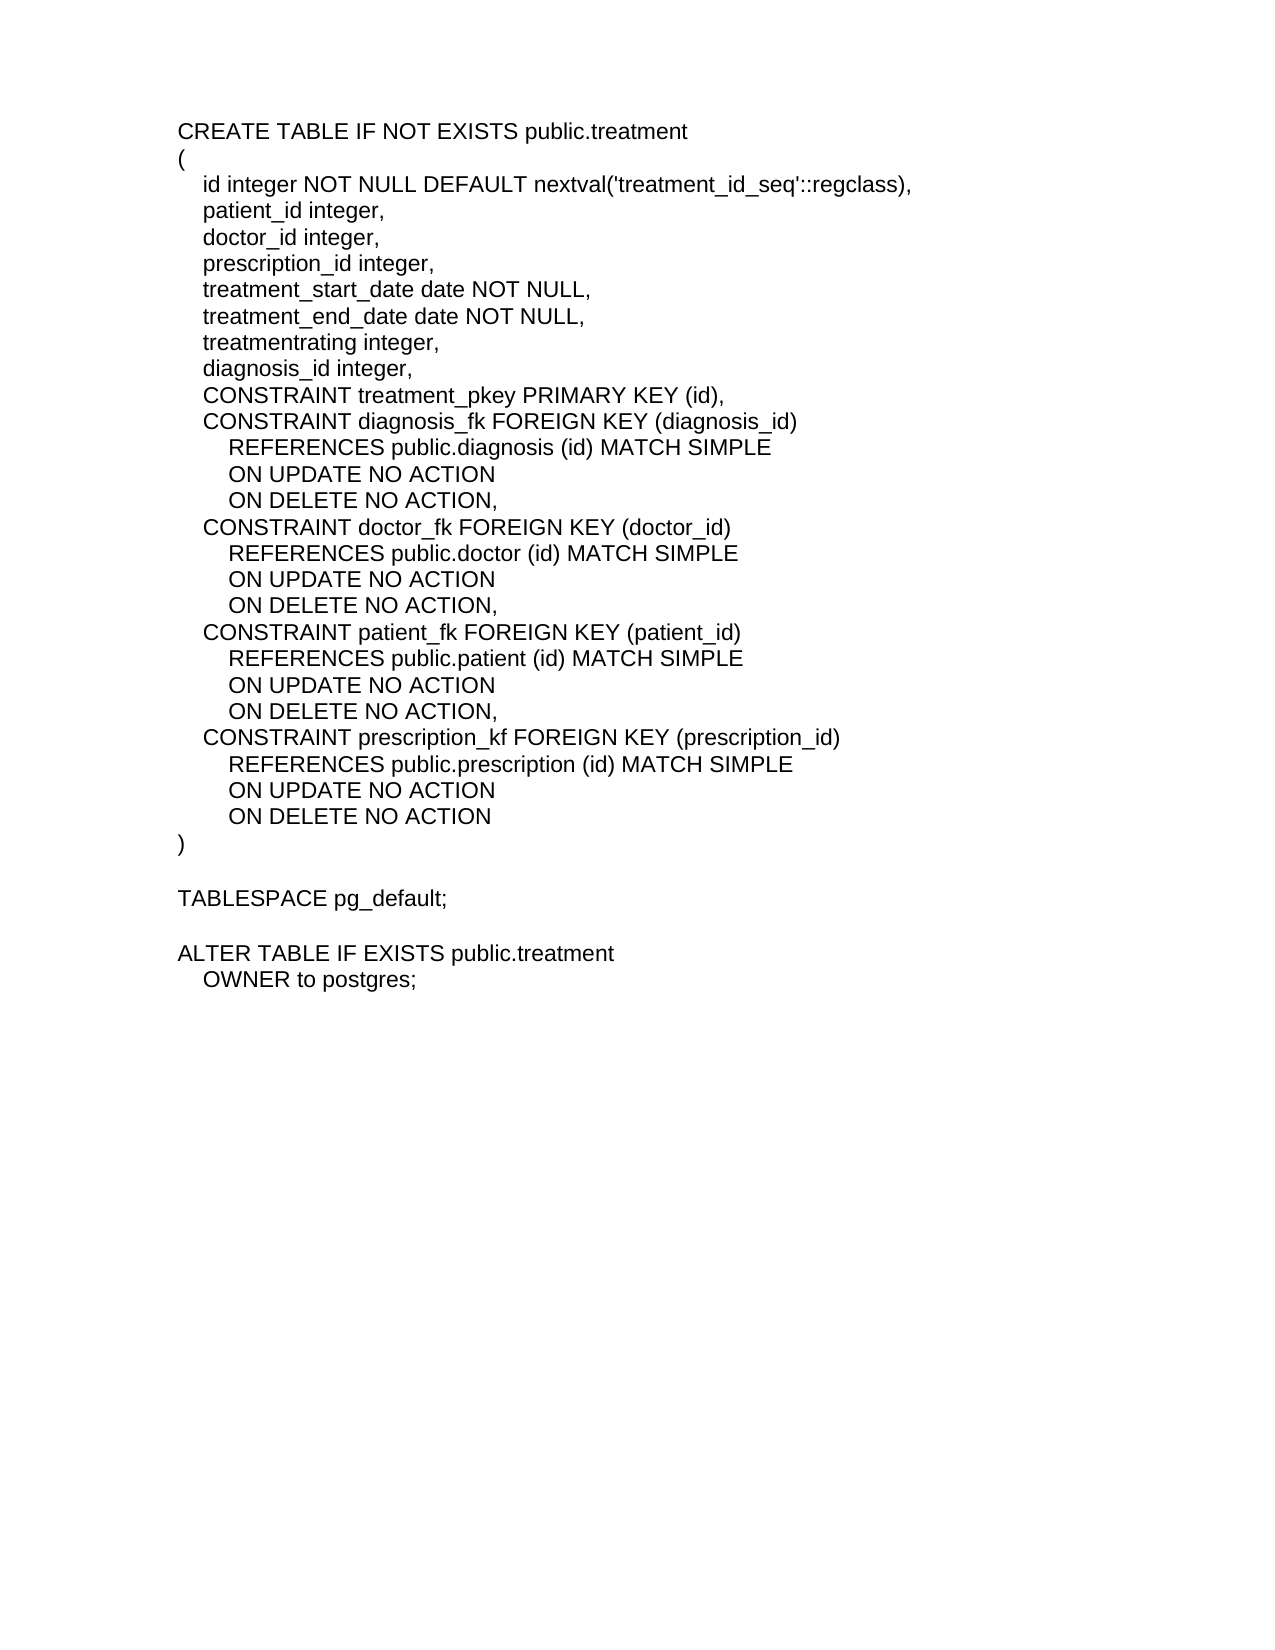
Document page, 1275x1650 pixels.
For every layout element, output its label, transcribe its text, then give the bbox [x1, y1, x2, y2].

text REFERENCES public.doctor (id) MATCH SIMPLE [177, 540, 1186, 566]
text ON DELETE NO ACTION, [177, 698, 1186, 724]
text prescription_id integer, [177, 250, 1186, 276]
text CONSTRAINT doctor_fk FOREIGN KEY (doctor_id) [177, 513, 1186, 540]
text ON UPDATE NO ACTION [177, 777, 1186, 803]
text ON UPDATE NO ACTION [177, 461, 1186, 487]
text ( [177, 144, 1186, 171]
text REFERENCES public.patient (id) MATCH SIMPLE [177, 645, 1186, 672]
text TABLESPACE pg_default; [177, 885, 1186, 911]
text REFERENCES public.diagnosis (id) MATCH SIMPLE [177, 434, 1186, 461]
text doctor_id integer, [177, 223, 1186, 250]
text treatment_start_date date NOT NULL, [177, 276, 1186, 303]
text patient_id integer, [177, 197, 1186, 223]
text treatment_end_date date NOT NULL, [177, 303, 1186, 329]
text ON UPDATE NO ACTION [177, 566, 1186, 592]
text CREATE TABLE IF NOT EXISTS public.treatment [177, 118, 1186, 144]
text REFERENCES public.prescription (id) MATCH SIMPLE [177, 751, 1186, 777]
text CONSTRAINT diagnosis_fk FOREIGN KEY (diagnosis_id) [177, 408, 1186, 434]
text ) [177, 830, 1186, 856]
text treatmentrating integer, [177, 329, 1186, 355]
text CONSTRAINT treatment_pkey PRIMARY KEY (id), [177, 382, 1186, 408]
text ON DELETE NO ACTION, [177, 487, 1186, 513]
text CONSTRAINT prescription_kf FOREIGN KEY (prescription_id) [177, 724, 1186, 751]
text ALTER TABLE IF EXISTS public.treatment [177, 940, 1186, 966]
text CONSTRAINT patient_fk FOREIGN KEY (patient_id) [177, 619, 1186, 645]
text diagnosis_id integer, [177, 355, 1186, 382]
text ON UPDATE NO ACTION [177, 672, 1186, 698]
text ON DELETE NO ACTION [177, 803, 1186, 830]
text id integer NOT NULL DEFAULT nextval('treatment_id_seq'::regclass), [177, 171, 1186, 197]
text OWNER to postgres; [177, 966, 1186, 993]
text ON DELETE NO ACTION, [177, 592, 1186, 619]
